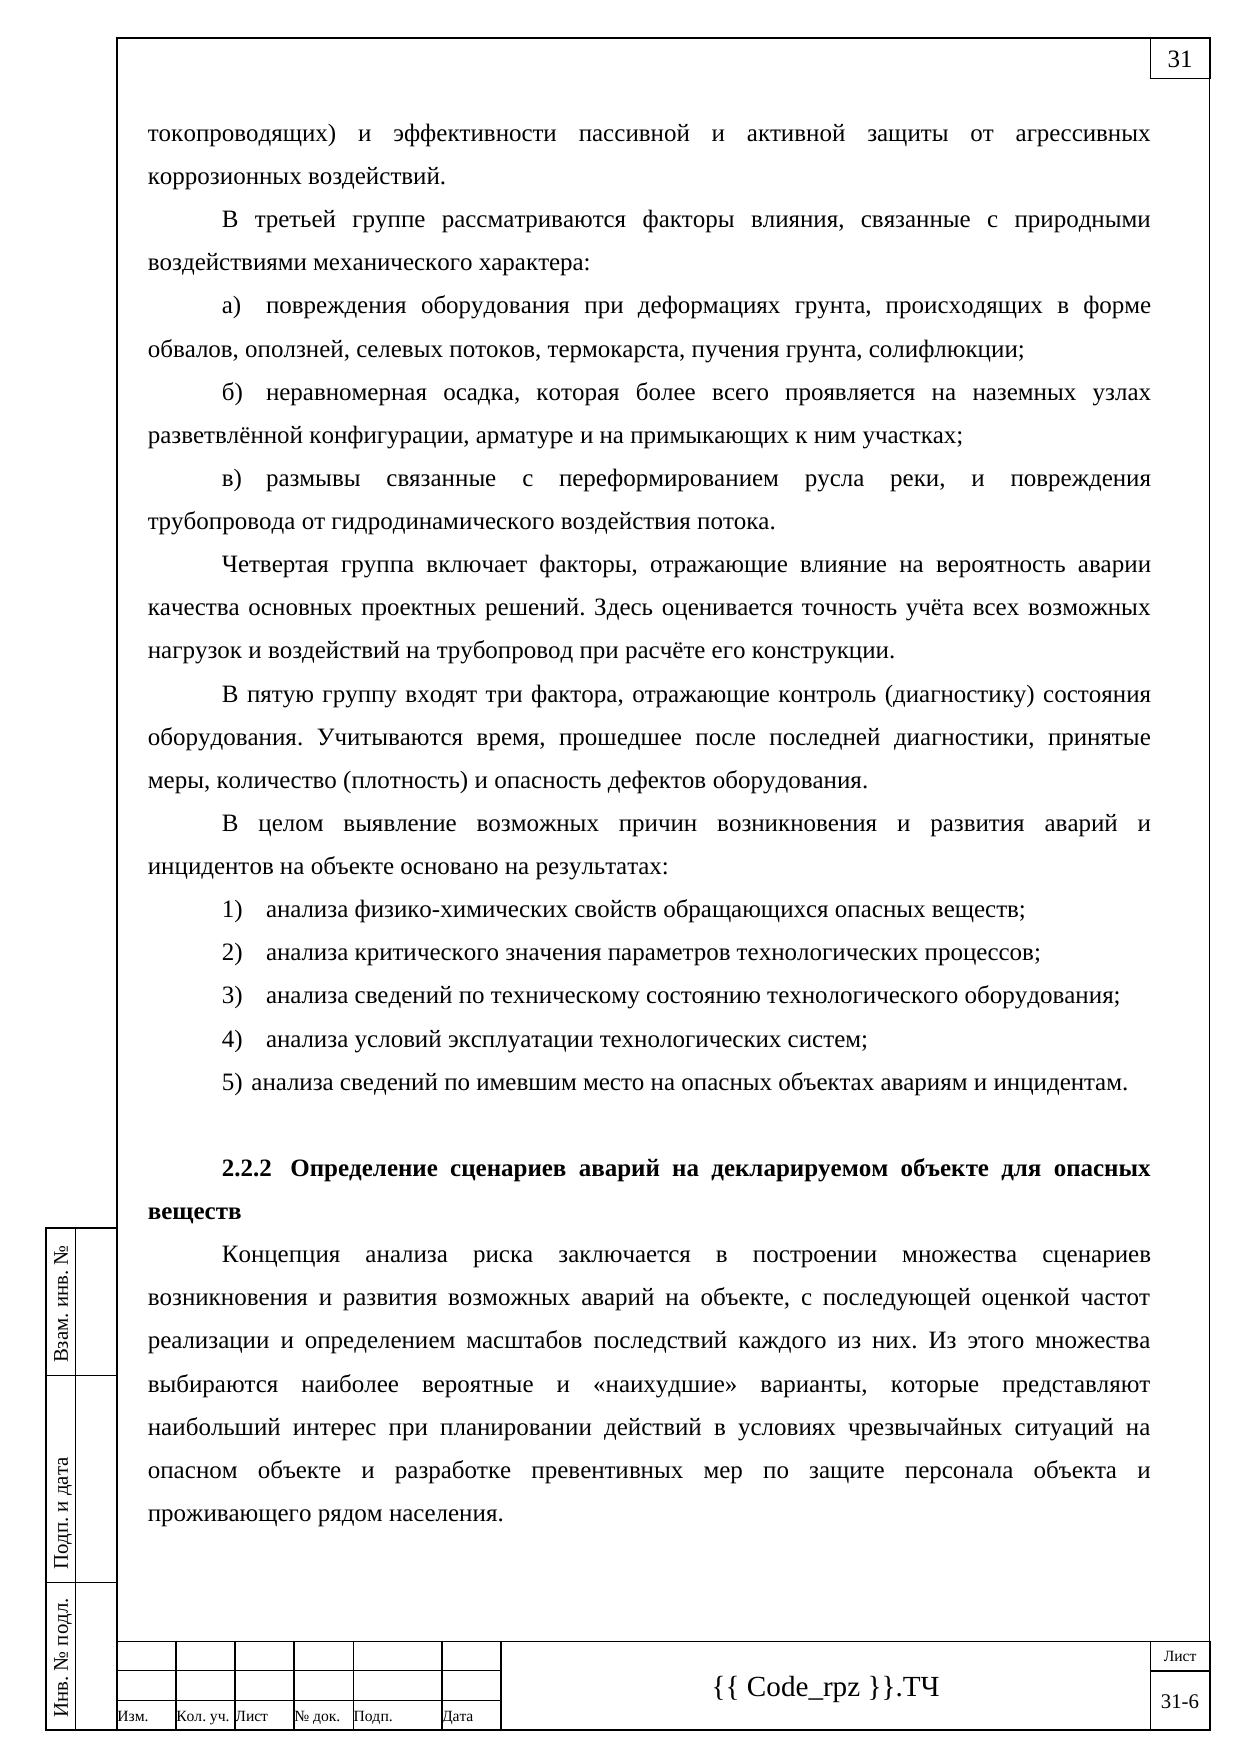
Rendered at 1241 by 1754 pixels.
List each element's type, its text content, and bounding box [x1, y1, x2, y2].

text 5) анализа сведений по имевшим место на опасных объектах авариям и инцидентам. [148, 1067, 1152, 1096]
text В пятую группу входят три фактора, отражающие контроль (диагностику) состояния оборудования. Учитываются время, прошедшее после последней диагностики, принятые меры, количество (плотность) и опасность дефектов оборудования. [148, 679, 1152, 794]
list размывы связанные с переформированием русла реки, и повреждения трубопровода от гидродинамического воздействия потока. [148, 463, 1152, 535]
subtitle Определение сценариев аварий на декларируемом объекте для опасных веществ [148, 1153, 1152, 1225]
list неравномерная осадка, которая более всего проявляется на наземных узлах разветвлённой конфигурации, арматуре и на примыкающих к ним участках; [148, 377, 1152, 449]
text В третьей группе рассматриваются факторы влияния, связанные с природными воздействиями механического характера: [148, 204, 1152, 276]
text 1) анализа физико-химических свойств обращающихся опасных веществ; [148, 894, 1152, 923]
text 4) анализа условий эксплуатации технологических систем; [148, 1024, 1152, 1052]
text В целом выявление возможных причин возникновения и развития аварий и инцидентов на объекте основано на результатах: [148, 808, 1152, 880]
text Концепция анализа риска заключается в построении множества сценариев возникновения и развития возможных аварий на объекте, с последующей оценкой частот реализации и определением масштабов последствий каждого из них. Из этого множества выбираются наиболее вероятные и «наихудшие» варианты, которые представляют наибольший интерес при планировании действий в условиях чрезвычайных ситуаций на опасном объекте и разработке превентивных мер по защите персонала объекта и проживающего рядом населения. [148, 1239, 1152, 1527]
text 2) анализа критического значения параметров технологических процессов; [148, 937, 1152, 966]
list повреждения оборудования при деформациях грунта, происходящих в форме обвалов, оползней, селевых потоков, термокарста, пучения грунта, солифлюкции; [148, 291, 1152, 362]
text Четвертая группа включает факторы, отражающие влияние на вероятность аварии качества основных проектных решений. Здесь оценивается точность учёта всех возможных нагрузок и воздействий на трубопровод при расчёте его конструкции. [148, 549, 1152, 664]
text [148, 118, 1152, 190]
text 3) анализа сведений по техническому состоянию технологического оборудования; [148, 981, 1152, 1009]
